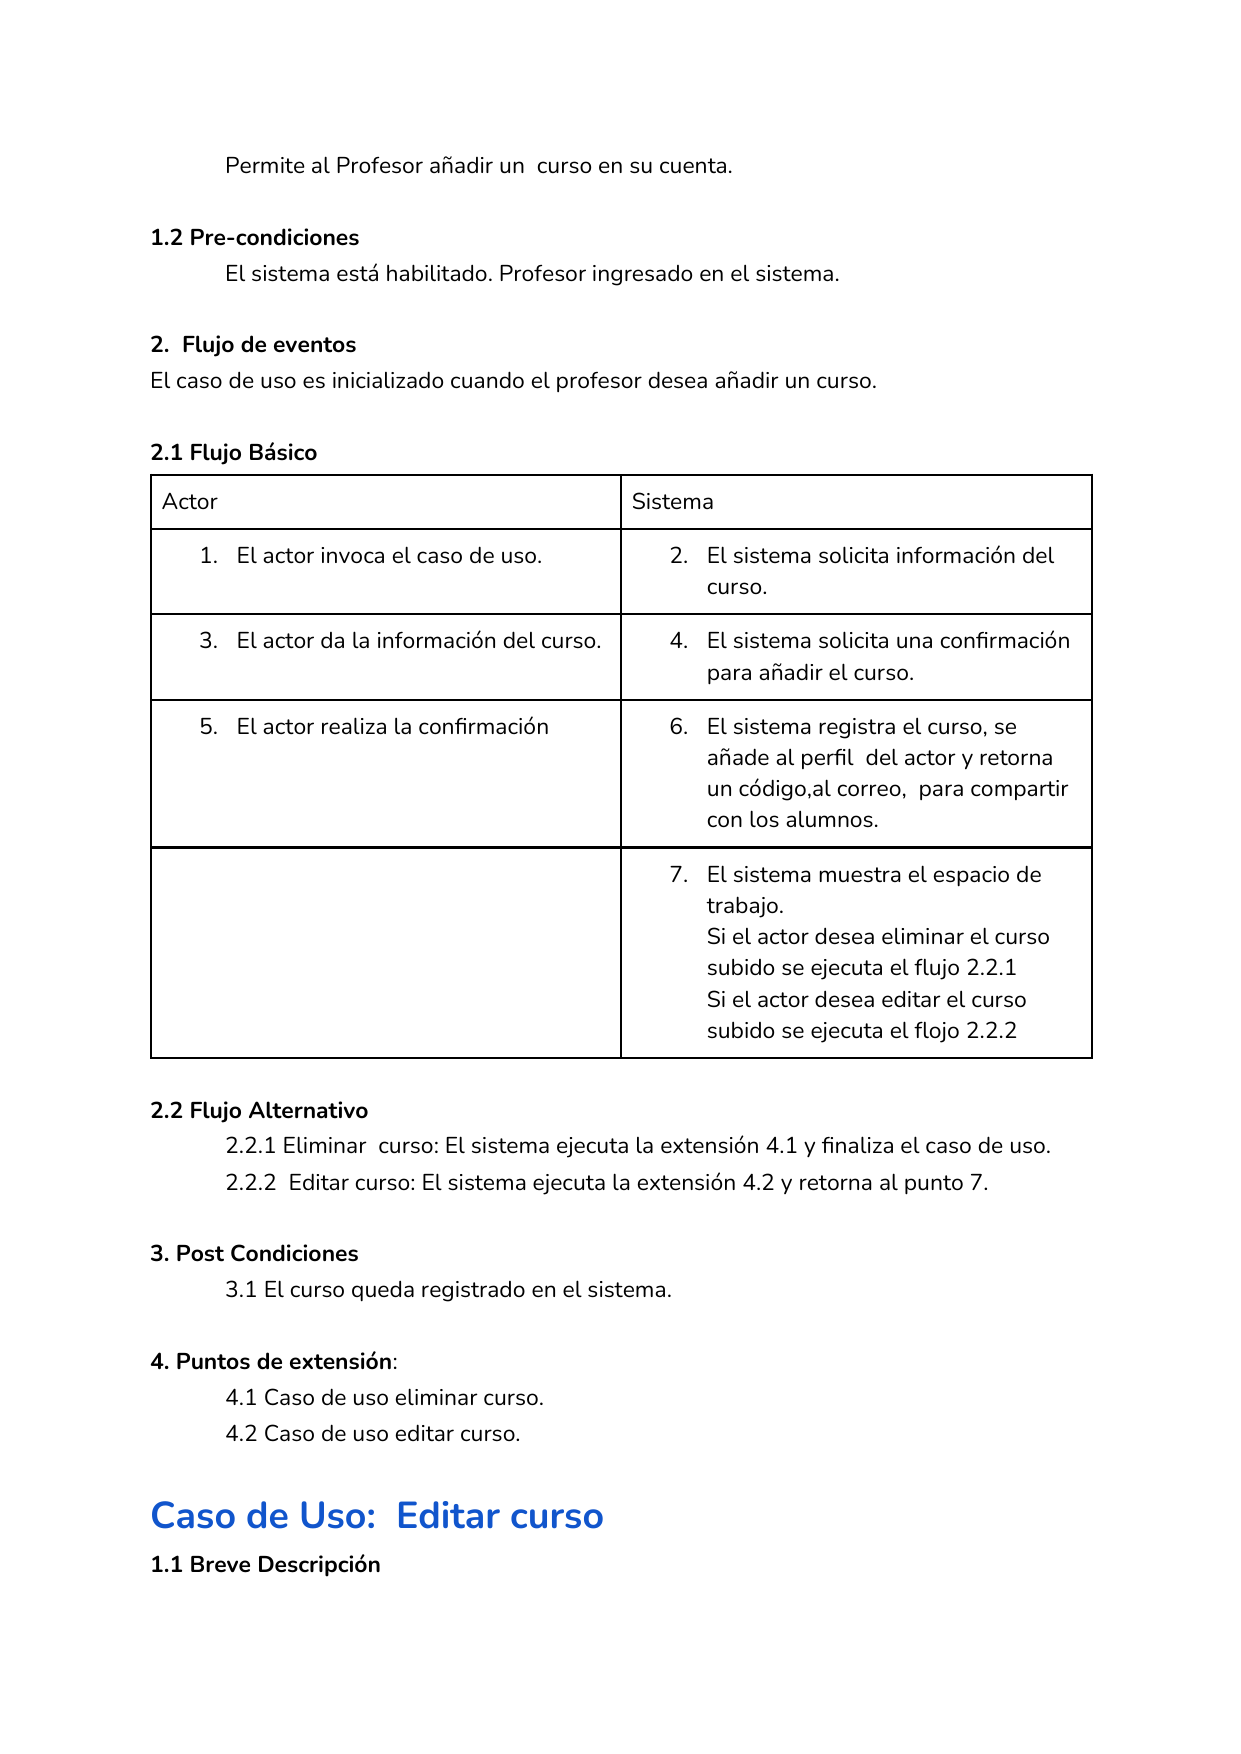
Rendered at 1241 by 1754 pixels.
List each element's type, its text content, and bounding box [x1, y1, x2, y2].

text 2.2.1 Eliminar curso: El sistema ejecuta la extensión 4.1 y finaliza el caso de uso. [150, 1131, 1090, 1162]
text El caso de uso es inicializado cuando el profesor desea añadir un curso. [150, 366, 1090, 397]
text 2.2 Flujo Alternativo [150, 1095, 1090, 1126]
text 3. Post Condiciones [150, 1238, 1090, 1270]
text 4.2 Caso de uso editar curso. [150, 1418, 1090, 1449]
text 2. Flujo de eventos [150, 330, 1090, 361]
text 3.1 El curso queda registrado en el sistema. [150, 1274, 1090, 1306]
text 4. Puntos de extensión: [150, 1346, 1090, 1378]
text 2.2.2 Editar curso: El sistema ejecuta la extensión 4.2 y retorna al punto 7. [150, 1167, 1090, 1198]
text 1.2 Pre-condiciones [150, 222, 1090, 253]
table_cell El sistema solicita información del curso. [622, 530, 1091, 613]
table_cell El sistema registra el curso, se añade al perfil del actor y retorna un código,al correo, para compartir con los alumnos. [622, 701, 1091, 846]
table_cell El actor da la información del curso. [152, 615, 620, 698]
text 4.1 Caso de uso eliminar curso. [150, 1382, 1090, 1413]
table_cell [152, 849, 620, 1057]
text Permite al Profesor añadir un curso en su cuenta. [150, 150, 1090, 181]
table_header Sistema [622, 476, 1091, 528]
table_header Actor [152, 476, 620, 528]
text Caso de Uso: Editar curso [150, 1490, 1090, 1541]
table_cell El actor realiza la confirmación [152, 701, 620, 846]
table_cell El sistema solicita una confirmación para añadir el curso. [622, 615, 1091, 698]
text 1.1 Breve Descripción [150, 1549, 1090, 1580]
table_cell El sistema muestra el espacio de trabajo. Si el actor desea eliminar el curso subido se ejecuta el flujo 2.2.1 Si el actor desea editar el curso subido se ejecuta el flojo 2.2.2 [622, 849, 1091, 1057]
text El sistema está habilitado. Profesor ingresado en el sistema. [150, 258, 1090, 289]
table_cell El actor invoca el caso de uso. [152, 530, 620, 613]
text 2.1 Flujo Básico [150, 437, 1090, 469]
